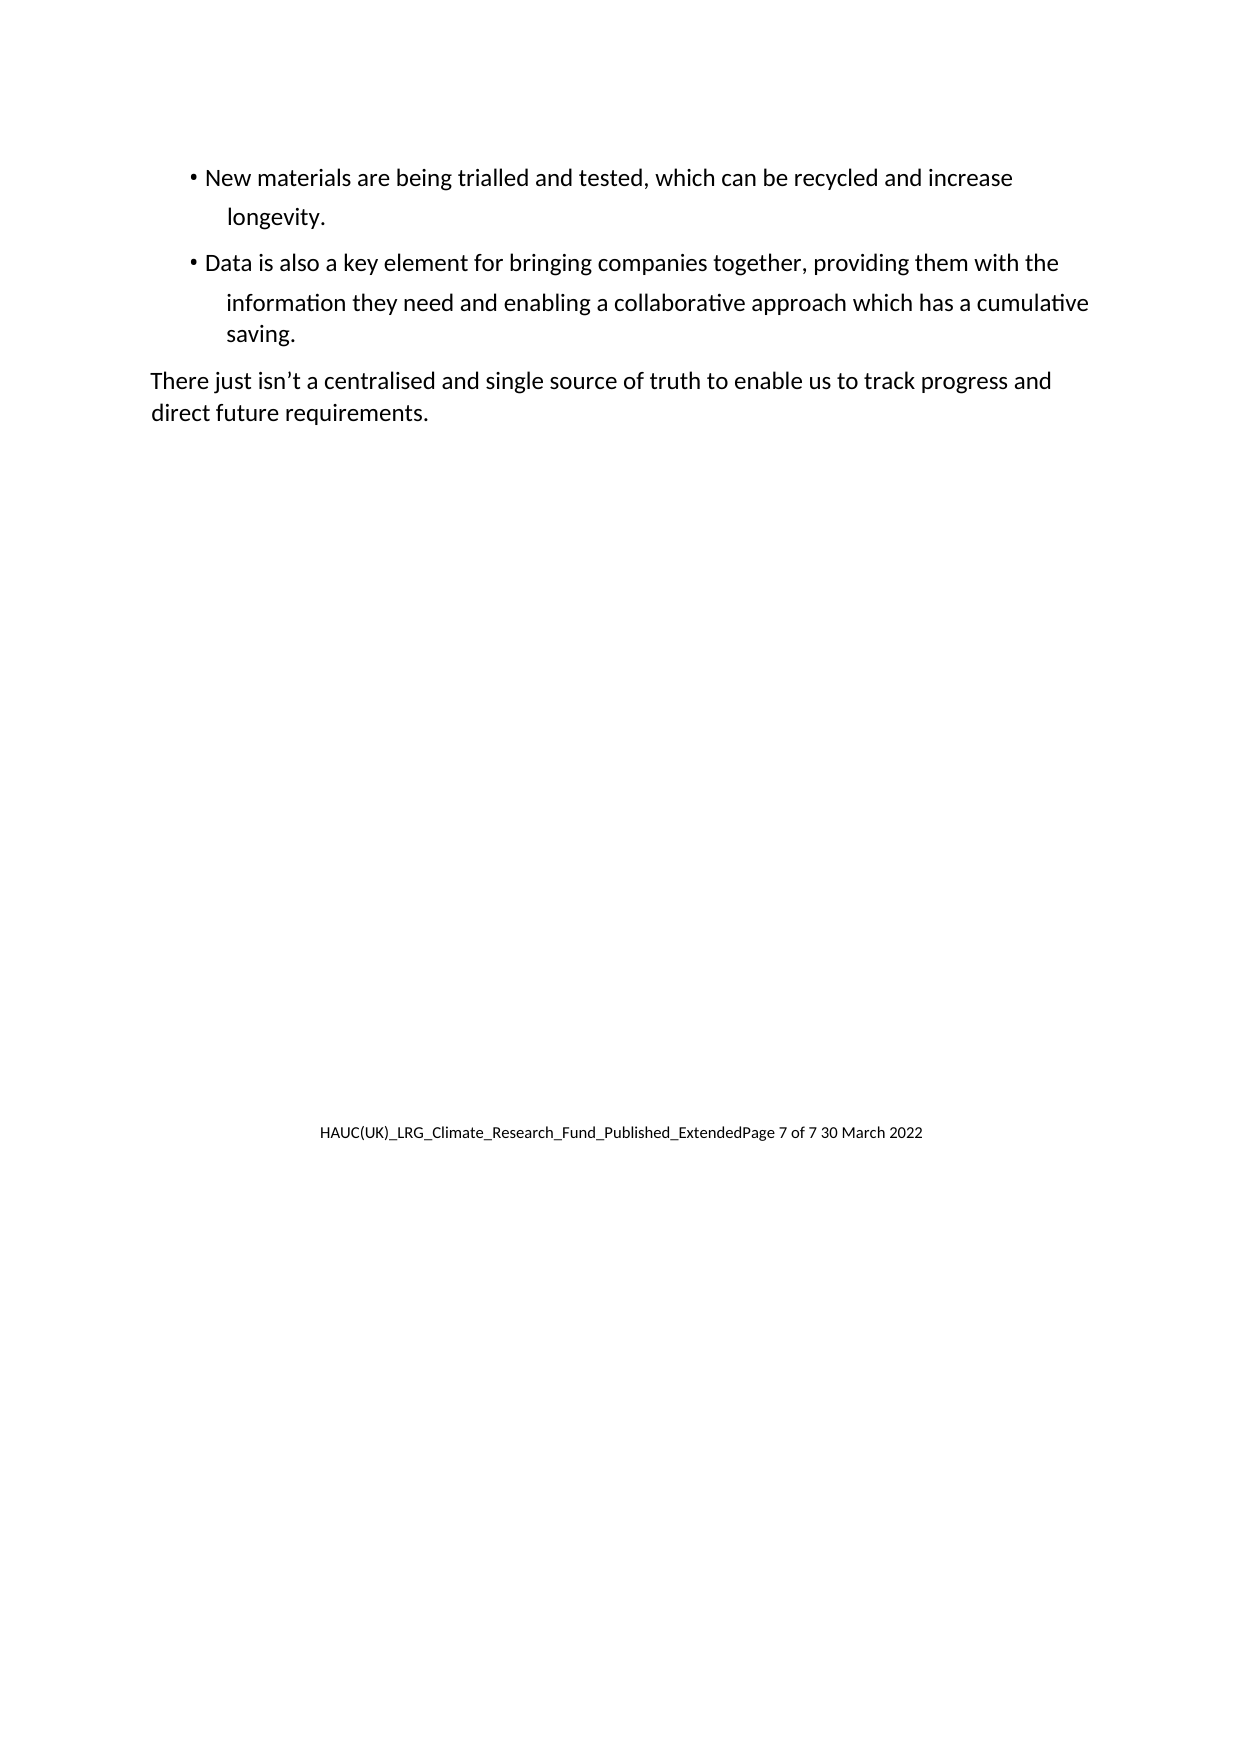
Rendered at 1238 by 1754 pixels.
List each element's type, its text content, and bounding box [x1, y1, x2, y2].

text HAUC(UK)_LRG_Climate_Research_Fund_Published_ExtendedPage 7 of 7 30 March 2022 [150, 1123, 1093, 1143]
text • New materials are being trialled and tested, which can be recycled and increase longevity. [189, 149, 1039, 232]
text • Data is also a key element for bringing companies together, providing them with the information they need and enabling a collaborative approach which has a cumulative saving. [189, 234, 1094, 349]
text There just isn’t a centralised and single source of truth to enable us to track progress and direct future requirements. [150, 366, 1058, 427]
